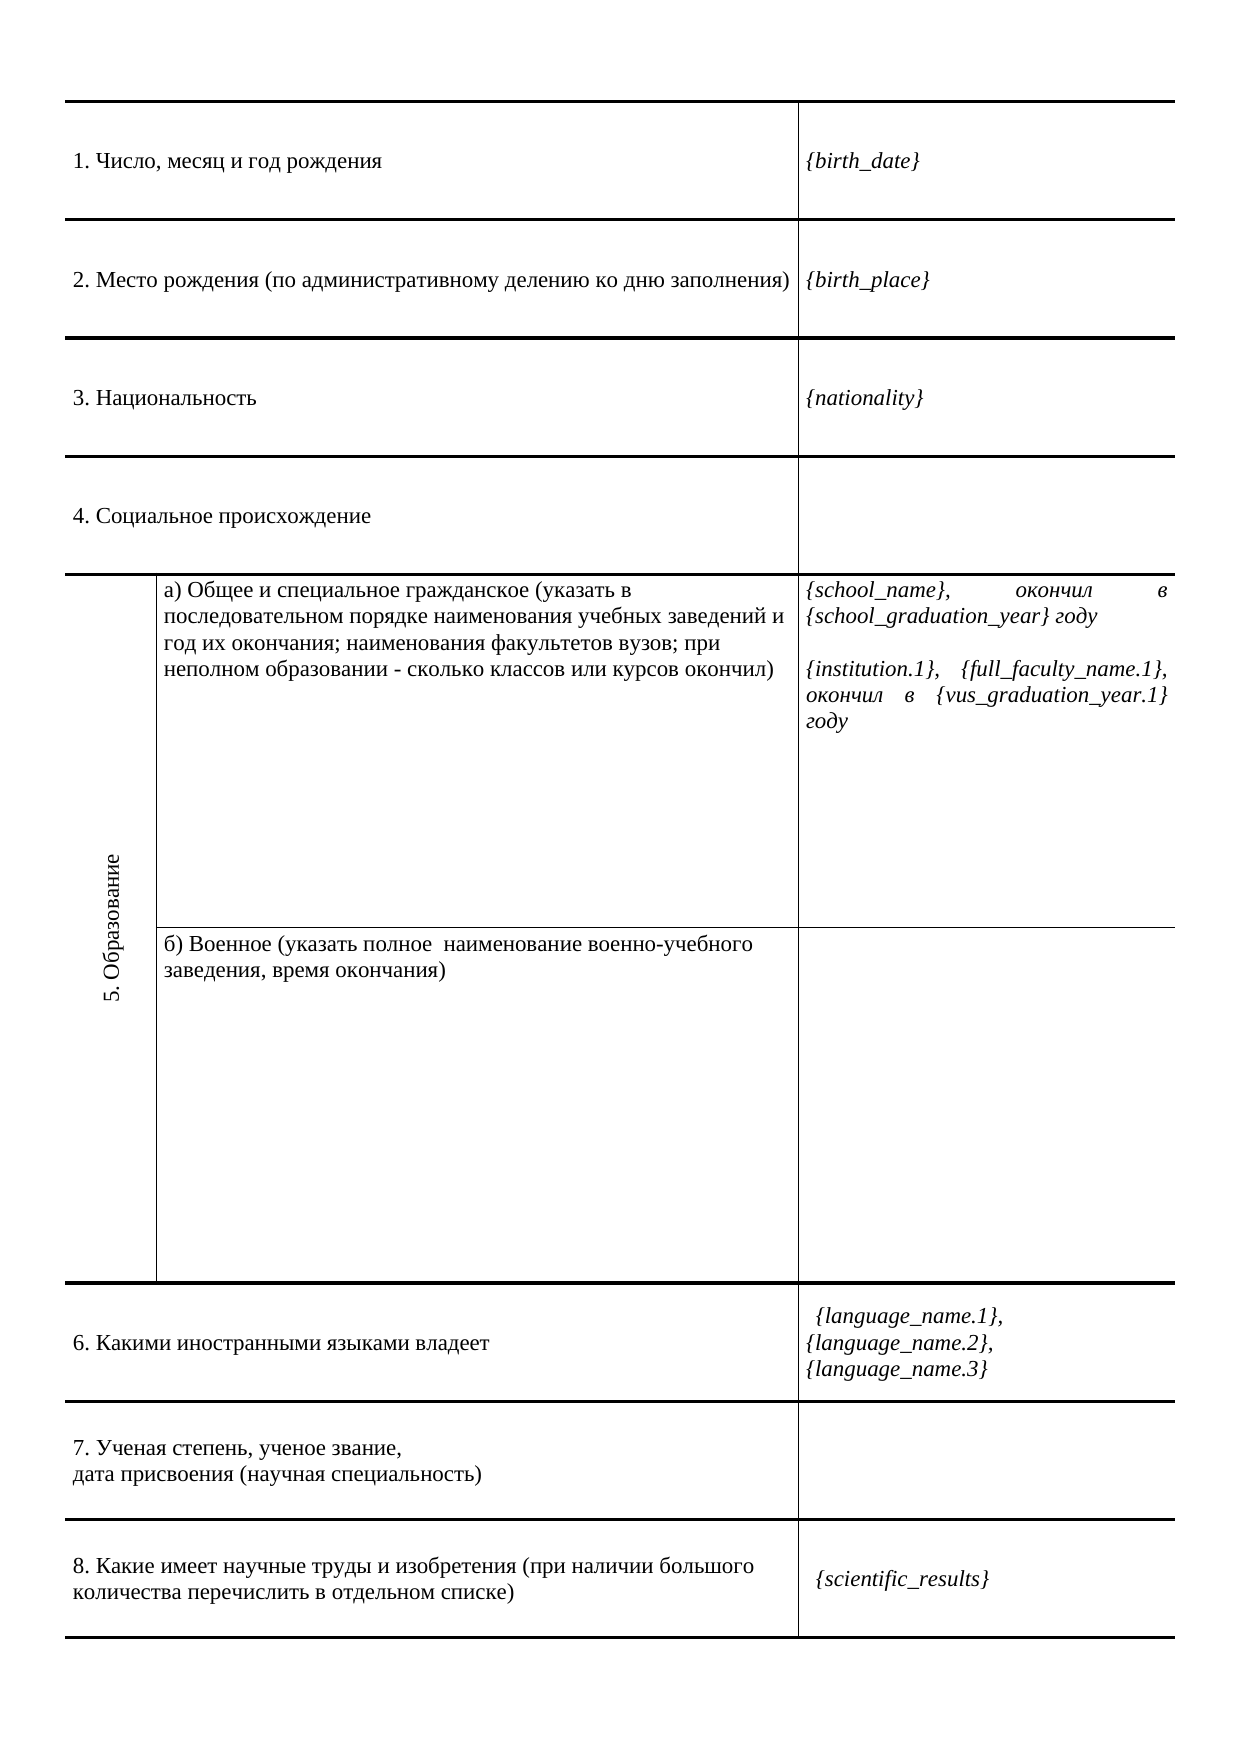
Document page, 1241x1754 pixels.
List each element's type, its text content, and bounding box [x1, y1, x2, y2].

table_cell [799, 928, 1175, 1281]
table_cell {language_name.1}, {language_name.2}, {language_name.3} [799, 1285, 1175, 1399]
table_cell [799, 458, 1175, 573]
table_cell 6. Какими иностранными языками владеет [65, 1285, 798, 1399]
table_cell б) Военное (указать полное наименование военно-учебного заведения, время окончания) [157, 928, 798, 1281]
table_cell а) Общее и специальное гражданское (указать в последовательном порядке наименования учебных заведений и год их окончания; наименования факультетов вузов; при неполном образовании - сколько классов или курсов окончил) [157, 576, 798, 927]
table_cell 4. Социальное происхождение [65, 458, 798, 573]
table_cell [799, 1403, 1175, 1518]
table_header 1. Число, месяц и год рождения [65, 103, 798, 218]
table_cell {birth_place} [799, 221, 1175, 336]
table_cell 8. Какие имеет научные труды и изобретения (при наличии большого количества перечислить в отдельном списке) [65, 1521, 798, 1636]
table_cell 2. Место рождения (по административному делению ко дню заполнения) [65, 221, 798, 336]
table_cell {scientific_results} [799, 1521, 1175, 1636]
table_cell 7. Ученая степень, ученое звание, дата присвоения (научная специальность) [65, 1403, 798, 1518]
table_cell 5. Образование [65, 576, 156, 1281]
table_cell {nationality} [799, 340, 1175, 454]
table_header {birth_date} [799, 103, 1175, 218]
table_cell {school_name}, окончил в {school_graduation_year} году {institution.1}, {full_faculty_name.1}, окончил в {vus_graduation_year.1} году [799, 576, 1175, 927]
table_cell 3. Национальность [65, 340, 798, 454]
